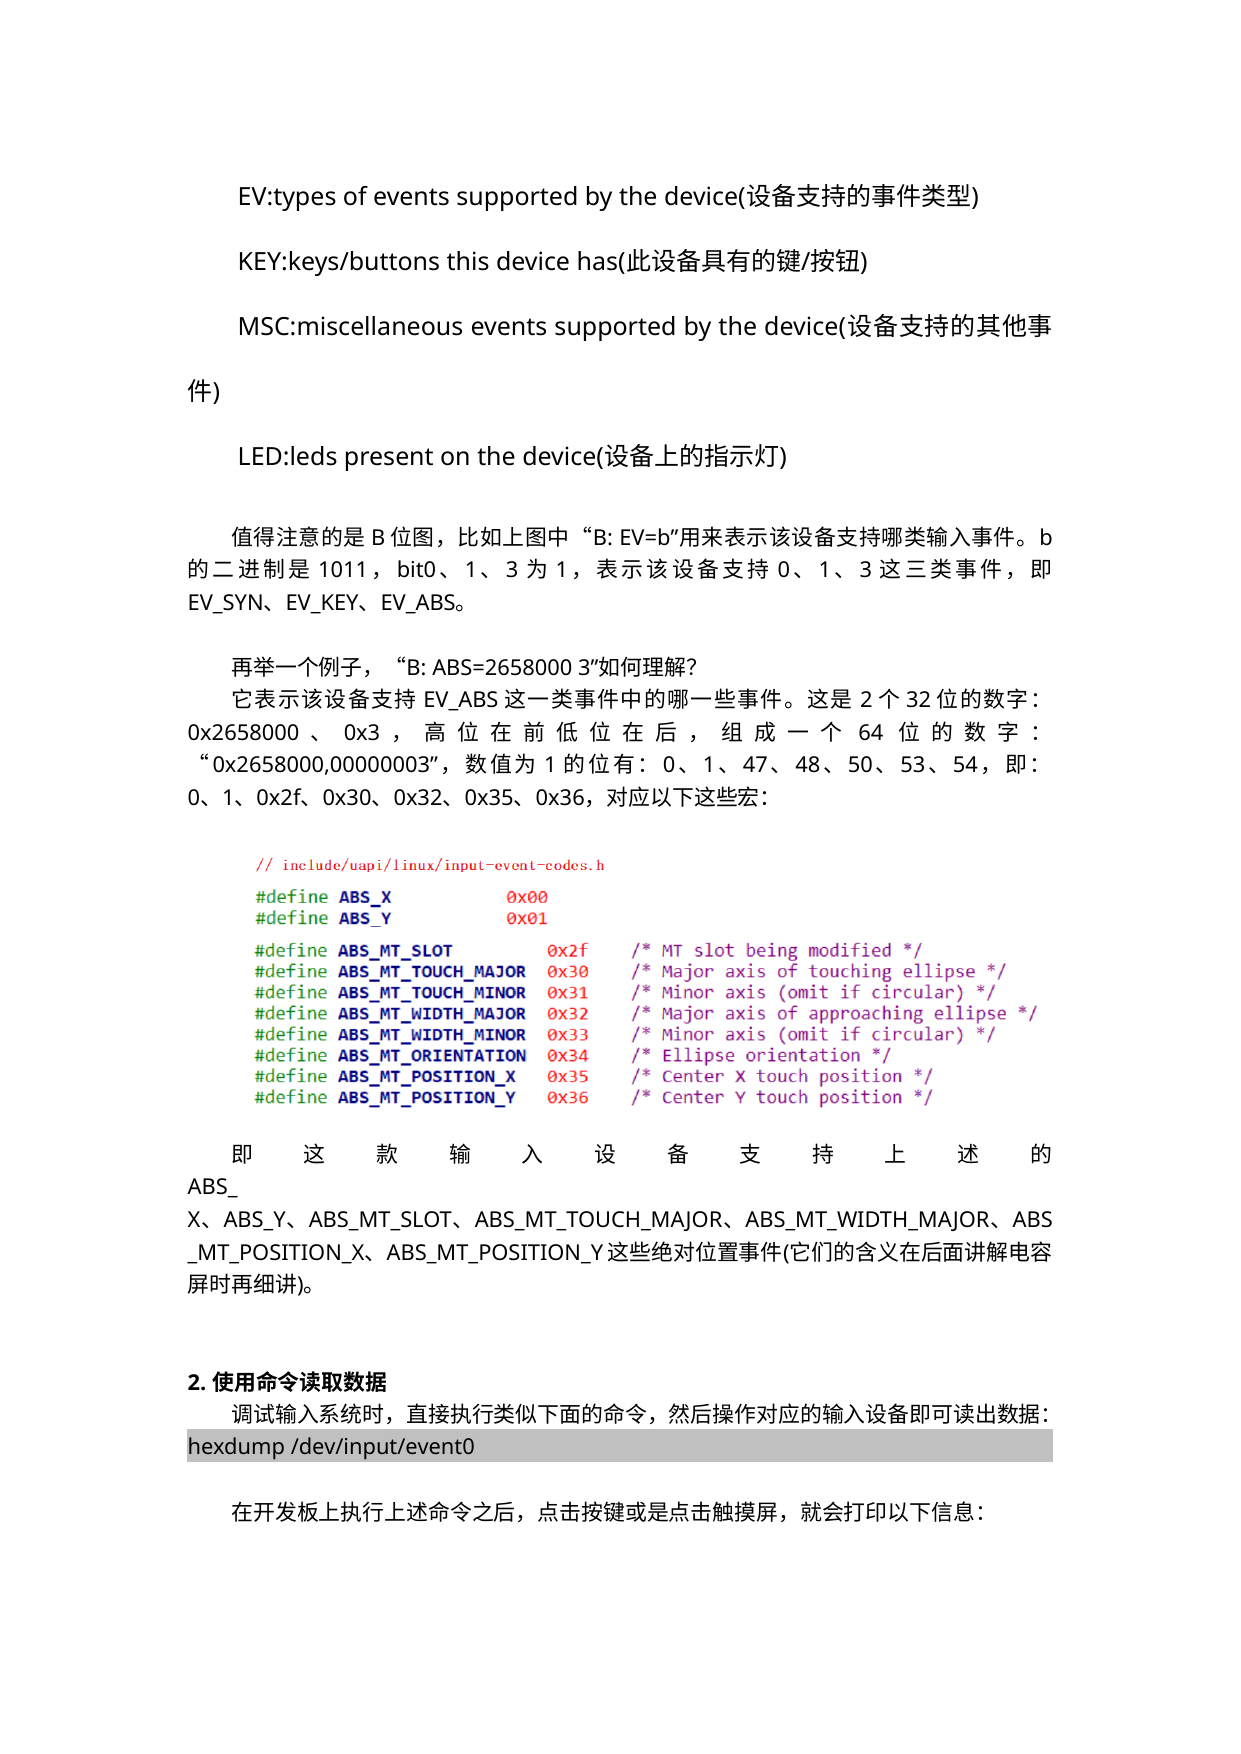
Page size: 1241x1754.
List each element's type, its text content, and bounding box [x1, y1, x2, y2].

picture [246, 844, 1038, 1112]
text EV:types of events supported by the device(设备支持的事件类型) [187, 162, 1053, 227]
text 值得注意的是B位图，比如上图中“B: EV=b”用来表示该设备支持哪类输入事件。b的二进制是1011，bit0、1、3为1，表示该设备支持0、1、3这三类事件，即EV_SYN、EV_KEY、EV_ABS。 [187, 519, 1053, 617]
text hexdump /dev/input/event0 [187, 1429, 1053, 1462]
text 调试输入系统时，直接执行类似下面的命令，然后操作对应的输入设备即可读出数据： [187, 1397, 1053, 1429]
text LED:leds present on the device(设备上的指示灯) [187, 422, 1053, 487]
text 即这款输入设备支持上述的ABS_X、ABS_Y、ABS_MT_SLOT、ABS_MT_TOUCH_MAJOR、ABS_MT_WIDTH_MAJOR、ABS_MT_POSITION_X、ABS_MT_POSITION_Y这些绝对位置事件(它们的含义在后面讲解电容屏时再细讲)。 [187, 1137, 1053, 1299]
text MSC:miscellaneous events supported by the device(设备支持的其他事件) [187, 292, 1053, 422]
text 在开发板上执行上述命令之后，点击按键或是点击触摸屏，就会打印以下信息： [187, 1494, 1053, 1527]
text KEY:keys/buttons this device has(此设备具有的键/按钮) [187, 227, 1053, 292]
subtitle 2. 使用命令读取数据 [187, 1364, 1053, 1397]
text 再举一个例子，“B: ABS=2658000 3”如何理解？ [187, 649, 1053, 682]
text 它表示该设备支持EV_ABS这一类事件中的哪一些事件。这是2个32位的数字：0x2658000、0x3，高位在前低位在后，组成一个64位的数字：“0x2658000,00000003”，数值为1的位有：0、1、47、48、50、53、54，即：0、1、0x2f、0x30、0x32、0x35、0x36，对应以下这些宏： [187, 682, 1053, 812]
